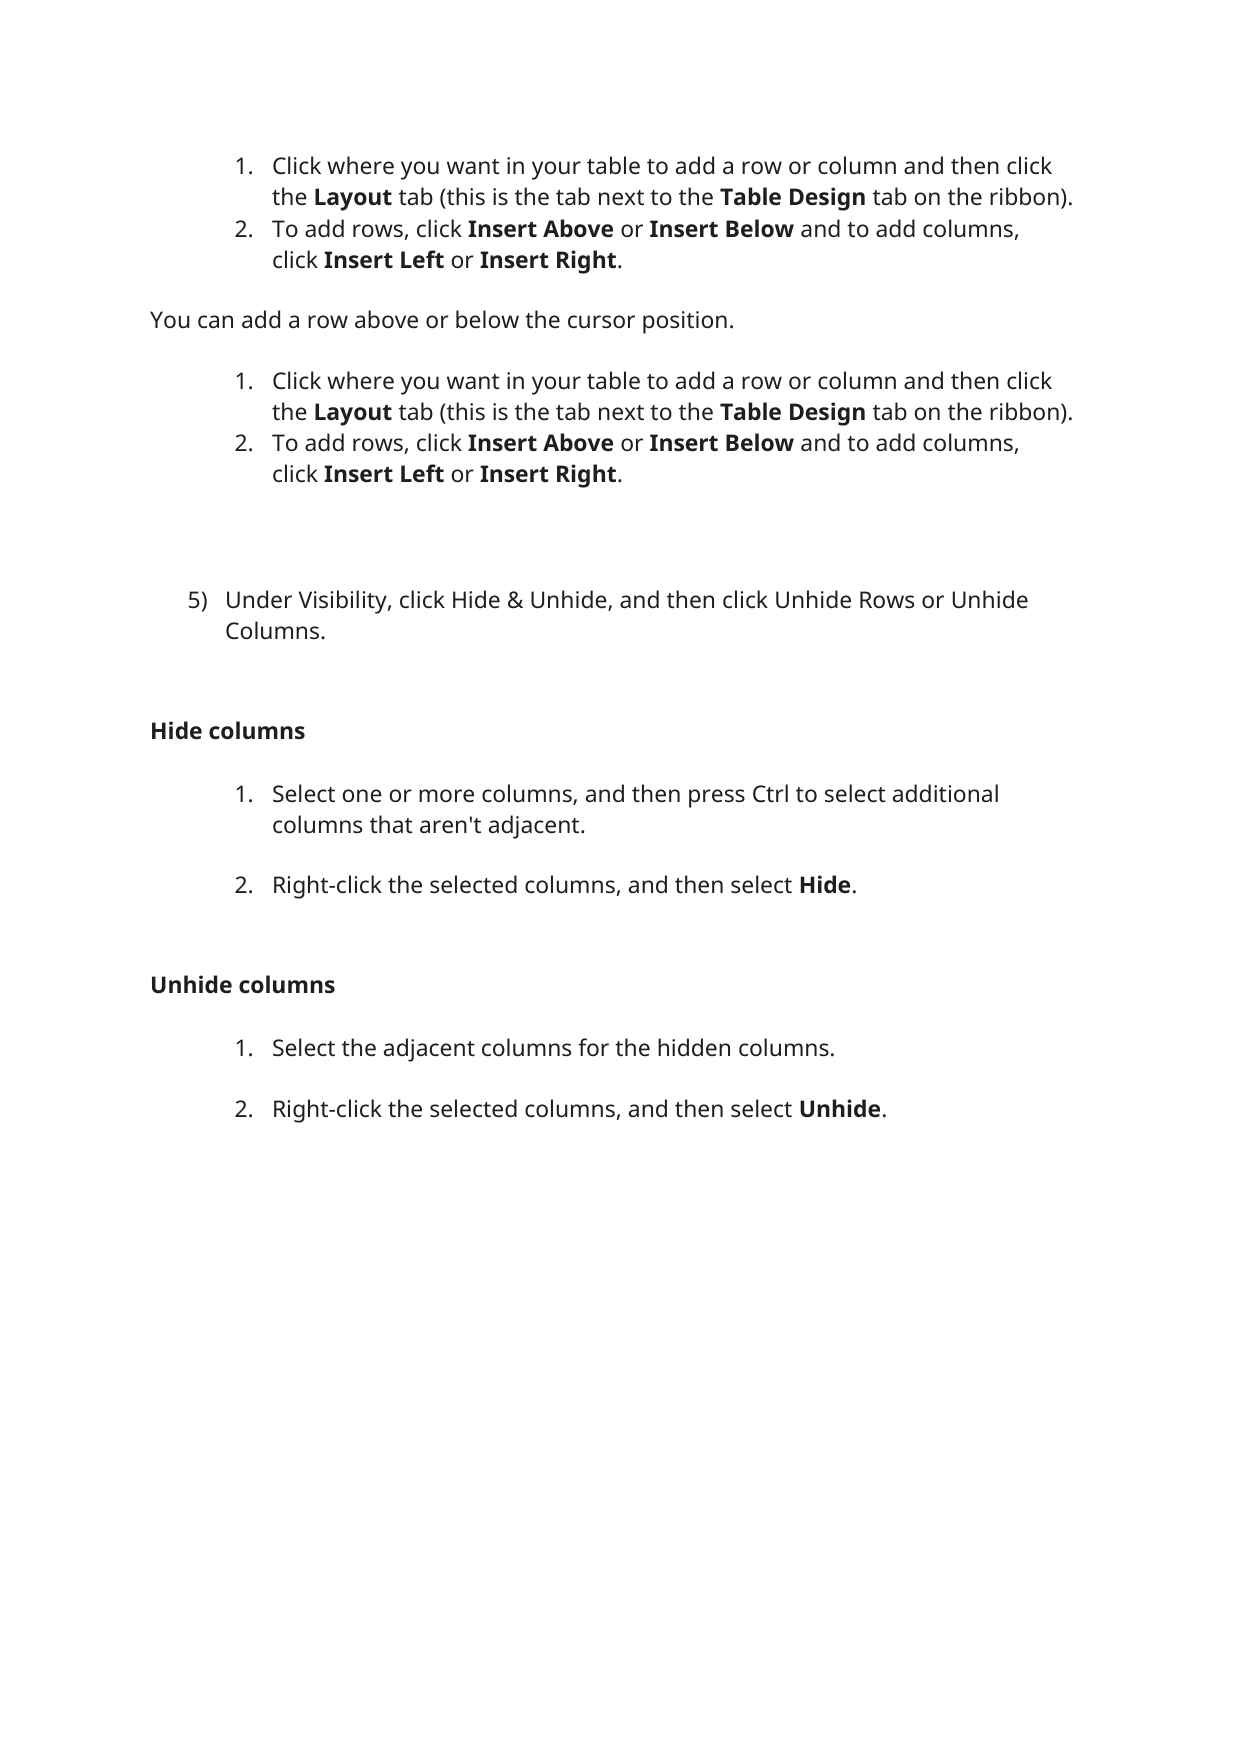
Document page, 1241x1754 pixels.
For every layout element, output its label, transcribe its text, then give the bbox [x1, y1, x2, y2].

list Under Visibility, click Hide & Unhide, and then click Unhide Rows or Unhide Columns. [187, 584, 1090, 646]
text You can add a row above or below the cursor position. [150, 304, 1090, 335]
list Click where you want in your table to add a row or column and then click the Layout tab (this is the tab next to the Table Design tab on the ribbon). [234, 150, 1090, 212]
list Select the adjacent columns for the hidden columns. [234, 1032, 1090, 1064]
subtitle Unhide columns [150, 969, 1090, 1001]
list Right-click the selected columns, and then select Unhide. [234, 1093, 1090, 1124]
list Right-click the selected columns, and then select Hide. [234, 869, 1090, 901]
subtitle Hide columns [150, 715, 1090, 746]
list To add rows, click Insert Above or Insert Below and to add columns, click Insert Left or Insert Right. [234, 212, 1090, 275]
list Select one or more columns, and then press Ctrl to select additional columns that aren't adjacent. [234, 778, 1090, 840]
list Click where you want in your table to add a row or column and then click the Layout tab (this is the tab next to the Table Design tab on the ribbon). [234, 364, 1090, 427]
list To add rows, click Insert Above or Insert Below and to add columns, click Insert Left or Insert Right. [234, 427, 1090, 489]
